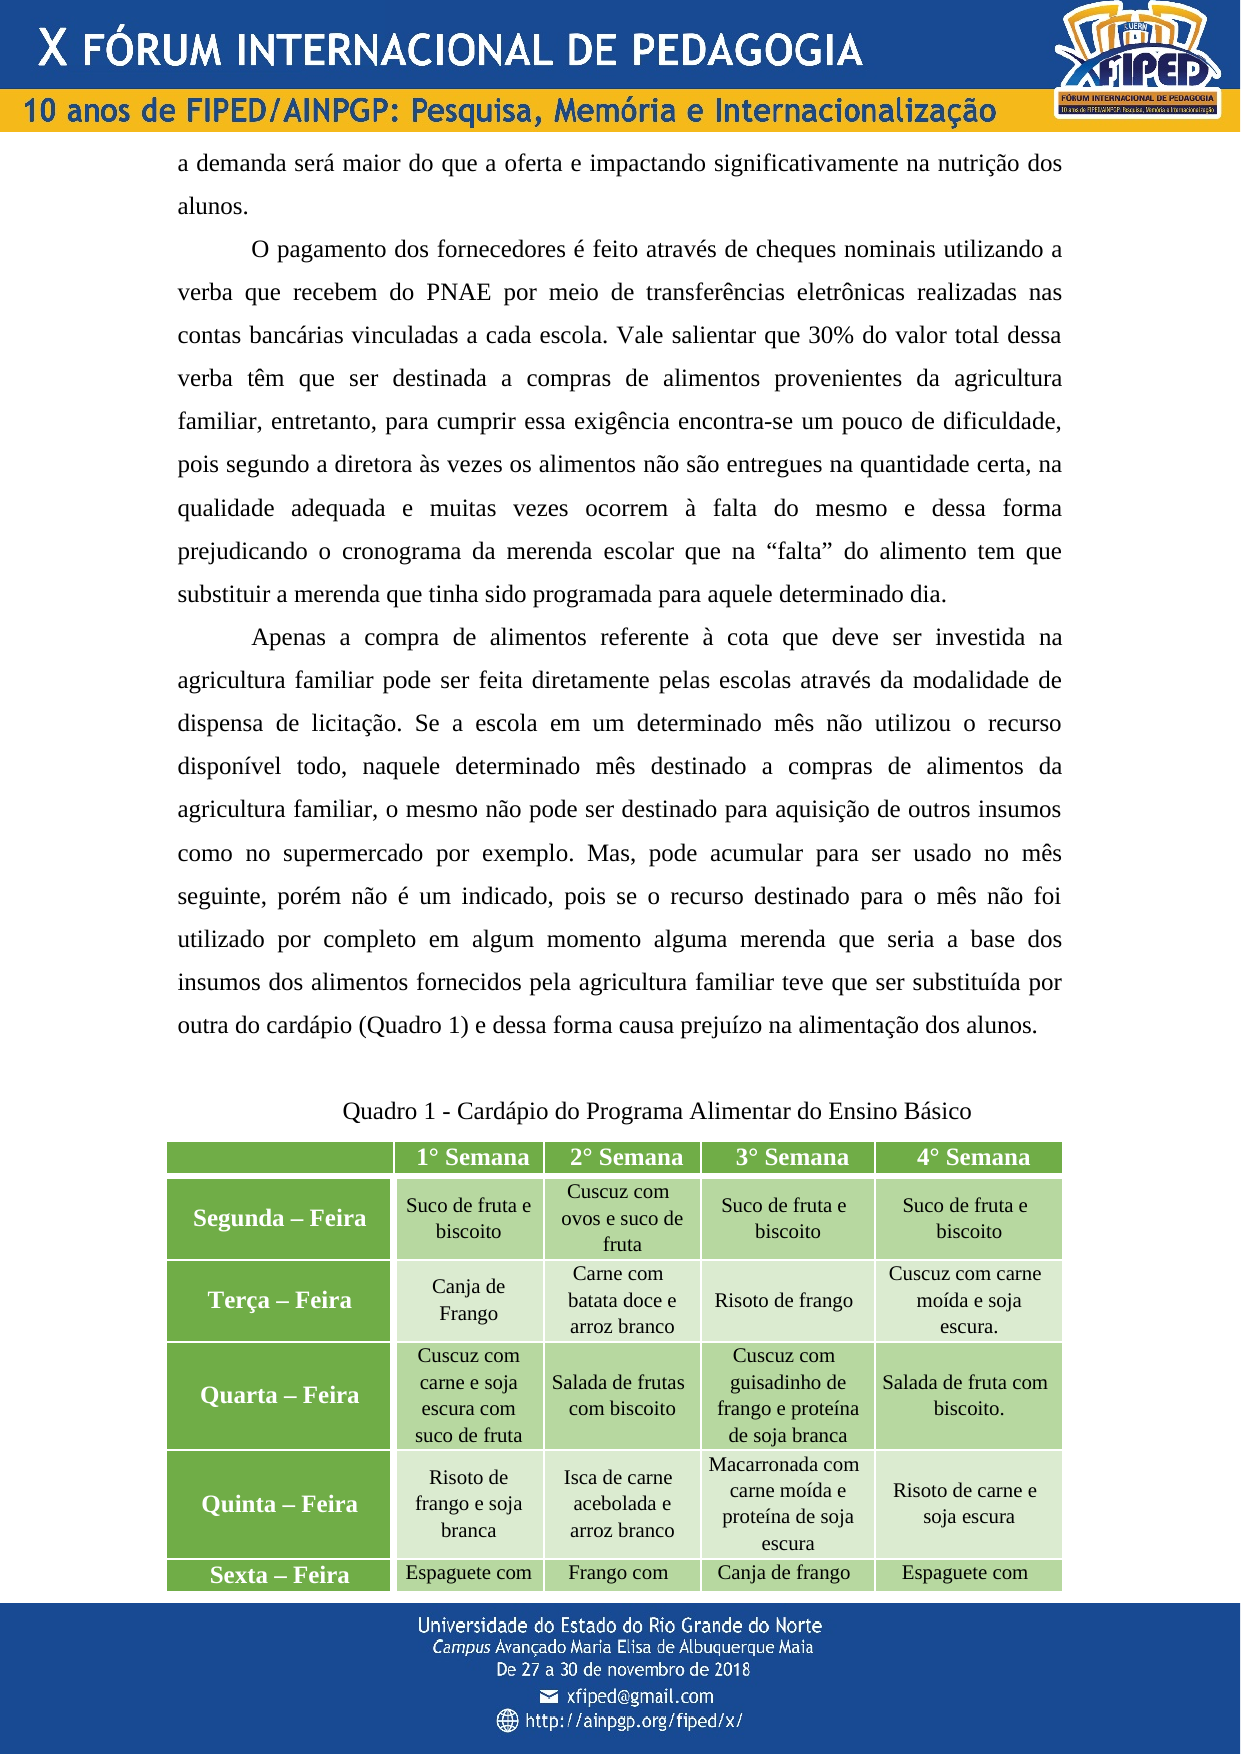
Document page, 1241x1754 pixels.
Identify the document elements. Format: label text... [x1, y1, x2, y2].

table_cell Cuscuz com ovos e suco de fruta [545, 1179, 700, 1259]
table_header 1° Semana [395, 1142, 543, 1173]
table_cell Cuscuz com carne e soja escura com suco de fruta [397, 1343, 543, 1449]
table_cell Canja de frango [702, 1560, 874, 1591]
table_cell Salada de fruta com biscoito. [876, 1343, 1062, 1449]
table_cell Risoto de frango [702, 1261, 874, 1341]
table_cell Terça – Feira [167, 1261, 390, 1341]
table_cell Suco de fruta e biscoito [397, 1179, 543, 1259]
picture [0, 0, 1241, 132]
table_cell Cuscuz com carne moída e soja escura. [876, 1261, 1062, 1341]
table_header 4° Semana [876, 1142, 1062, 1173]
table_cell Macarronada com carne moída e proteína de soja escura [702, 1451, 874, 1558]
text Quadro 1 - Cardápio do Programa Alimentar do Ensino Básico [177, 1096, 1063, 1125]
table_cell Frango com legumes e arroz refogado [545, 1560, 700, 1591]
table_cell Quinta – Feira [167, 1451, 390, 1558]
table_cell Canja de Frango [397, 1261, 543, 1341]
table_cell Quarta – Feira [167, 1343, 390, 1449]
table_cell Risoto de carne e soja escura [876, 1451, 1062, 1558]
table_cell Cuscuz com guisadinho de frango e proteína de soja branca [702, 1343, 874, 1449]
table_cell Espaguete com frango desfiado [876, 1560, 1062, 1591]
table_header 3° Semana [702, 1142, 874, 1173]
table_cell Salada de frutas com biscoito [545, 1343, 700, 1449]
table_cell Suco de fruta e biscoito [876, 1179, 1062, 1259]
text O pagamento dos fornecedores é feito através de cheques nominais utilizando a verba que recebem do PNAE por meio de transferências eletrônicas realizadas nas contas bancárias vinculadas a cada escola. Vale salientar que 30% do valor total dessa verba têm que ser destinada a compras de alimentos provenientes da agricultura familiar, entretanto, para cumprir essa exigência encontra-se um pouco de dificuldade, pois segundo a diretora às vezes os alimentos não são entregues na quantidade certa, na qualidade adequada e muitas vezes ocorrem à falta do mesmo e dessa forma prejudicando o cronograma da merenda escolar que na “falta” do alimento tem que substituir a merenda que tinha sido programada para aquele determinado dia. [177, 234, 1063, 608]
table_cell Segunda – Feira [167, 1179, 390, 1259]
table_cell Risoto de frango e soja branca [397, 1451, 543, 1558]
table_cell Espaguete com frango desfiado [397, 1560, 543, 1591]
table_cell Carne com batata doce e arroz branco [545, 1261, 700, 1341]
table_cell Suco de fruta e biscoito [702, 1179, 874, 1259]
table_header [167, 1142, 393, 1173]
table_header 2° Semana [545, 1142, 700, 1173]
picture [0, 1603, 1241, 1754]
text Apenas a compra de alimentos referente à cota que deve ser investida na agricultura familiar pode ser feita diretamente pelas escolas através da modalidade de dispensa de licitação. Se a escola em um determinado mês não utilizou o recurso disponível todo, naquele determinado mês destinado a compras de alimentos da agricultura familiar, o mesmo não pode ser destinado para aquisição de outros insumos como no supermercado por exemplo. Mas, pode acumular para ser usado no mês seguinte, porém não é um indicado, pois se o recurso destinado para o mês não foi utilizado por completo em algum momento alguma merenda que seria a base dos insumos dos alimentos fornecidos pela agricultura familiar teve que ser substituída por outra do cardápio (Quadro 1) e dessa forma causa prejuízo na alimentação dos alunos. [177, 622, 1063, 1039]
table_cell Isca de carne acebolada e arroz branco [545, 1451, 700, 1558]
table_cell Sexta – Feira [167, 1560, 390, 1591]
